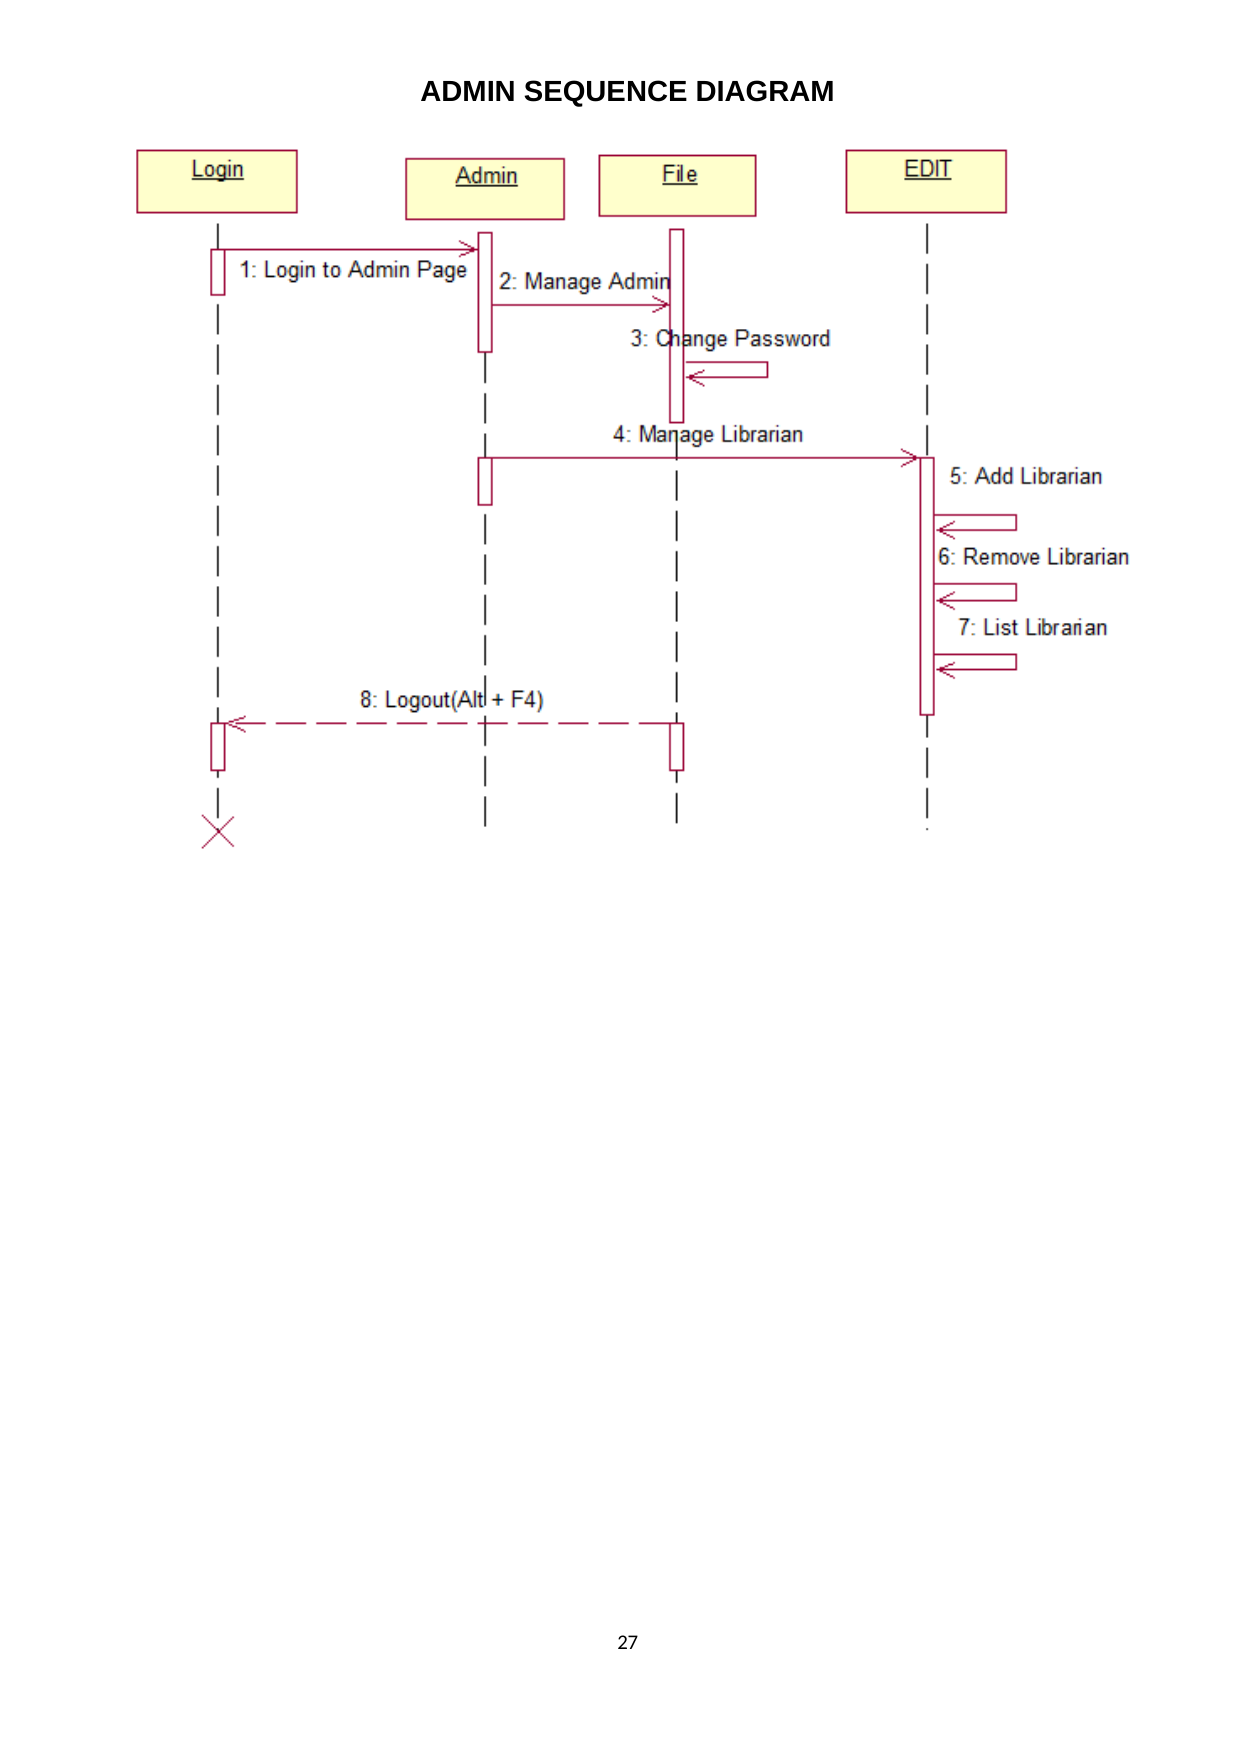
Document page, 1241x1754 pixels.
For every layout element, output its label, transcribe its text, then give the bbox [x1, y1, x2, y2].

picture [88, 136, 1177, 869]
text ADMIN SEQUENCE DIAGRAM [89, 74, 1166, 107]
